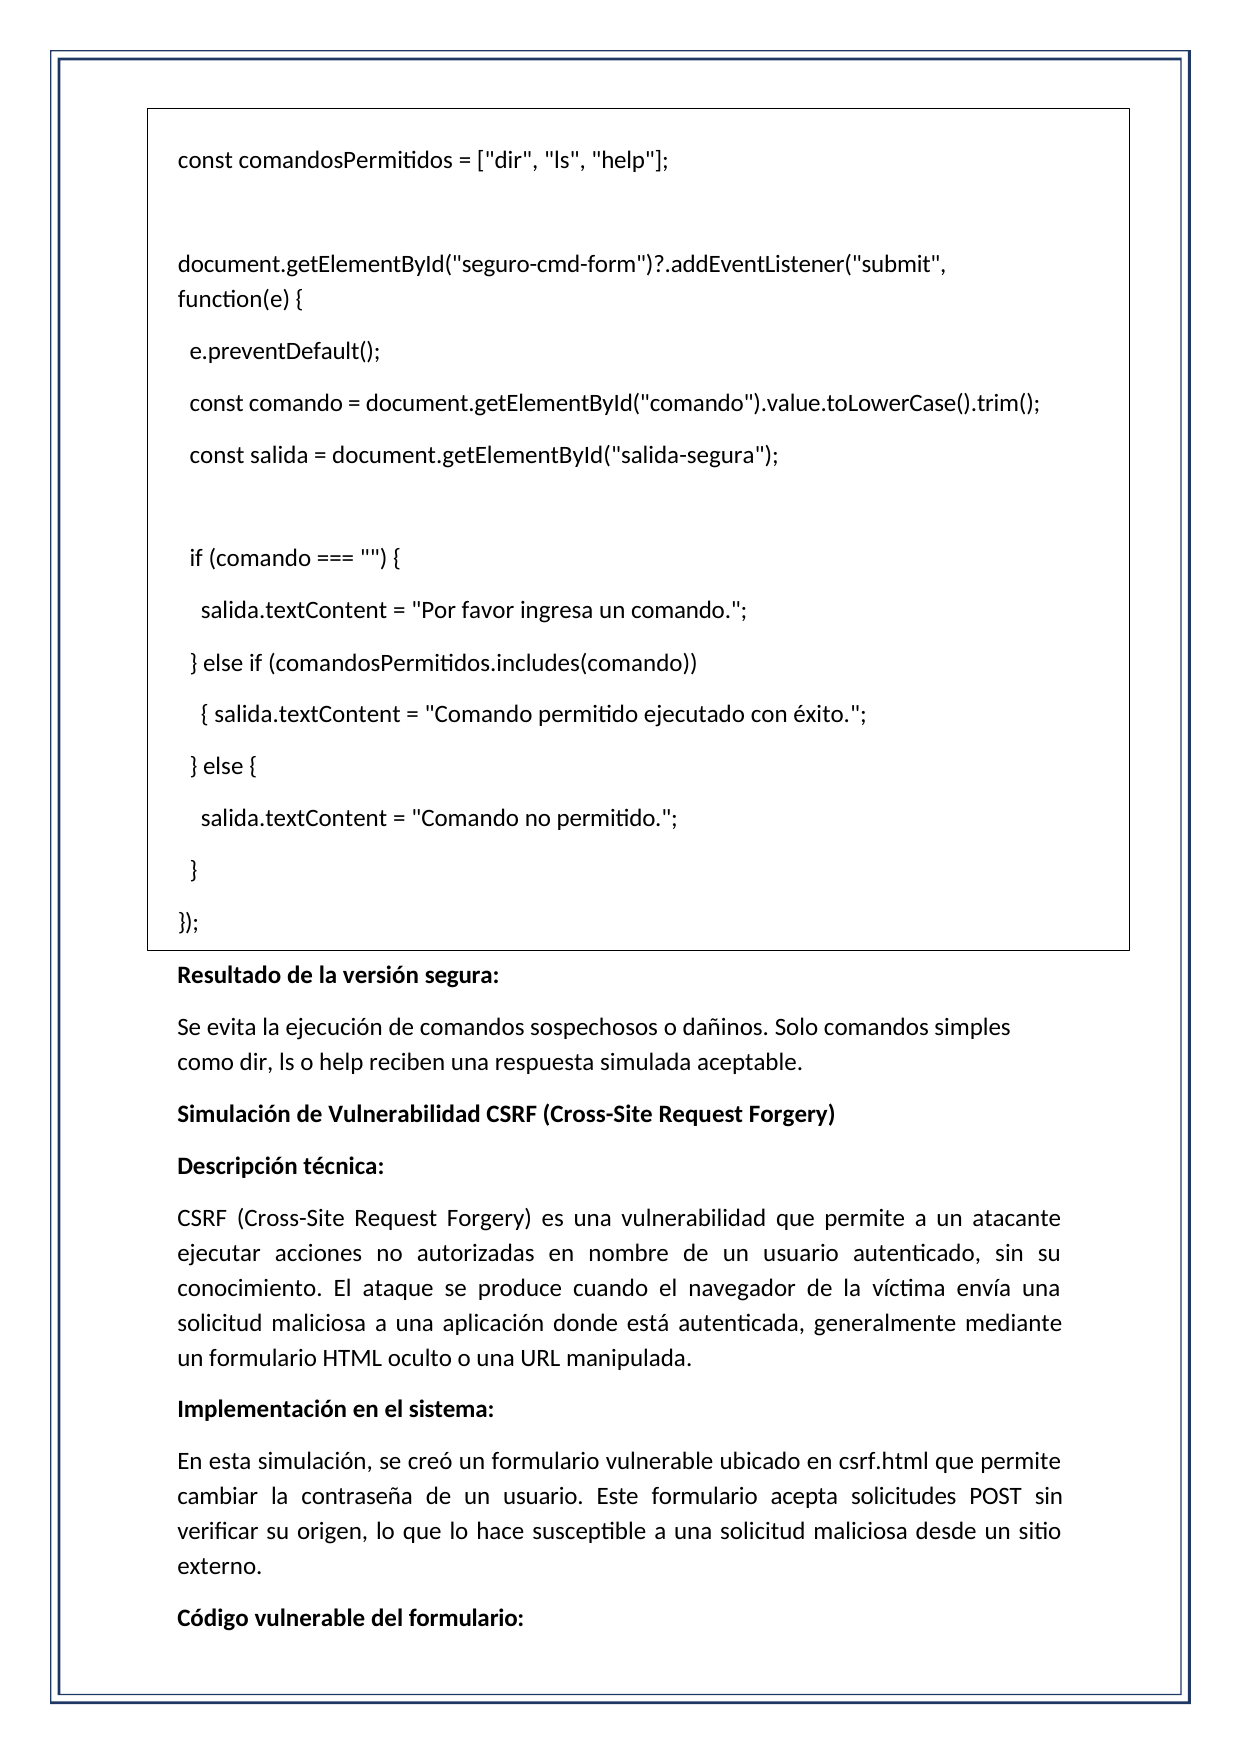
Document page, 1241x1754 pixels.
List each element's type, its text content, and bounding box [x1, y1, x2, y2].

text Se evita la ejecución de comandos sospechosos o dañinos. Solo comandos simples como dir, ls o help reciben una respuesta simulada aceptable. [177, 1011, 1064, 1077]
text En esta simulación, se creó un formulario vulnerable ubicado en csrf.html que permite cambiar la contraseña de un usuario. Este formulario acepta solicitudes POST sin verificar su origen, lo que lo hace susceptible a una solicitud maliciosa desde un sitio externo. [177, 1445, 1063, 1581]
subtitle Simulación de Vulnerabilidad CSRF (Cross-Site Request Forgery) Descripción técnica: [177, 1098, 848, 1181]
subtitle Implementación en el sistema: [177, 1393, 1152, 1424]
text CSRF (Cross-Site Request Forgery) es una vulnerabilidad que permite a un atacante ejecutar acciones no autorizadas en nombre de un usuario autenticado, sin su conocimiento. El ataque se produce cuando el navegador de la víctima envía una solicitud maliciosa a una aplicación donde está autenticada, generalmente mediante un formulario HTML oculto o una URL manipulada. [177, 1202, 1063, 1373]
text Resultado de la versión segura: [177, 959, 1152, 990]
subtitle Código vulnerable del formulario: [177, 1602, 1152, 1632]
